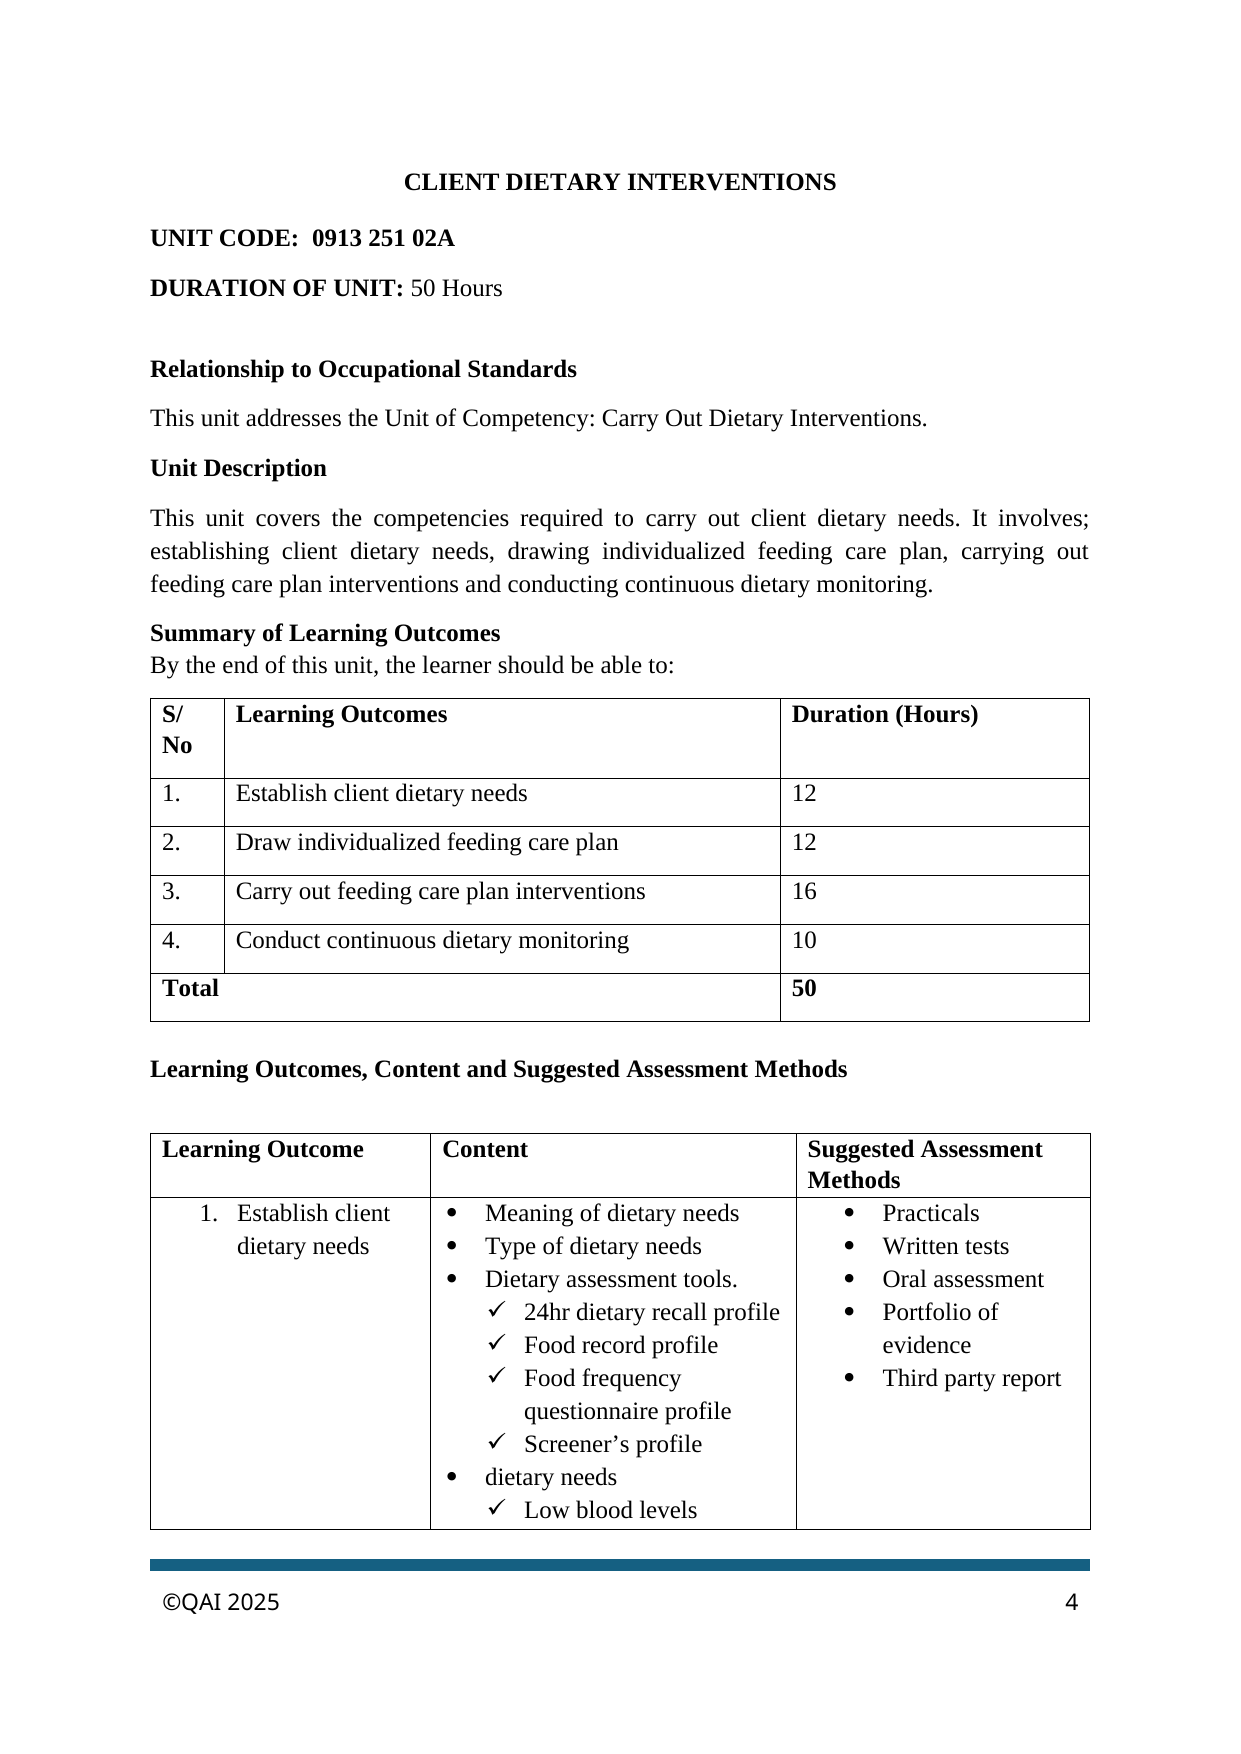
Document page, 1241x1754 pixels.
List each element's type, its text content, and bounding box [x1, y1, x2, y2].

table_cell 10 [781, 925, 1089, 972]
text Unit Description [150, 453, 1090, 482]
table_header Content [431, 1134, 796, 1197]
table_cell 1. [151, 779, 224, 826]
table_header Learning Outcome [151, 1134, 430, 1197]
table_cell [151, 1198, 430, 1528]
text Learning Outcomes, Content and Suggested Assessment Methods [150, 1054, 1090, 1083]
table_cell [431, 1198, 796, 1528]
table_cell Establish client dietary needs [225, 779, 780, 826]
table_cell Draw individualized feeding care plan [225, 827, 780, 875]
text Relationship to Occupational Standards [150, 354, 1090, 382]
text UNIT CODE: 0913 251 02A [150, 223, 1090, 252]
table_cell 4. [151, 925, 224, 972]
table_cell 12 [781, 779, 1089, 826]
table_cell 50 [781, 974, 1089, 1021]
text This unit addresses the Unit of Competency: Carry Out Dietary Interventions. [150, 403, 1090, 432]
table_header S/No [151, 699, 224, 777]
text Summary of Learning Outcomes [150, 618, 1090, 647]
table_cell 16 [781, 876, 1089, 924]
table_header Duration (Hours) [781, 699, 1089, 777]
subtitle CLIENT DIETARY INTERVENTIONS [150, 167, 1090, 195]
table_cell 3. [151, 876, 224, 924]
table_cell Conduct continuous dietary monitoring [225, 925, 780, 972]
table_header Learning Outcomes [225, 699, 780, 777]
table_cell 2. [151, 827, 224, 875]
table_header Suggested Assessment Methods [797, 1134, 1090, 1197]
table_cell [797, 1198, 1090, 1528]
table_cell 12 [781, 827, 1089, 875]
table_cell Total [151, 974, 780, 1021]
text This unit covers the competencies required to carry out client dietary needs. It involves; establishing client dietary needs, drawing individualized feeding care plan, carrying out feeding care plan interventions and conducting continuous dietary monitoring. [150, 503, 1090, 597]
table_cell Carry out feeding care plan interventions [225, 876, 780, 924]
text DURATION OF UNIT: 50 Hours [150, 273, 1090, 302]
text By the end of this unit, the learner should be able to: [150, 650, 1090, 679]
